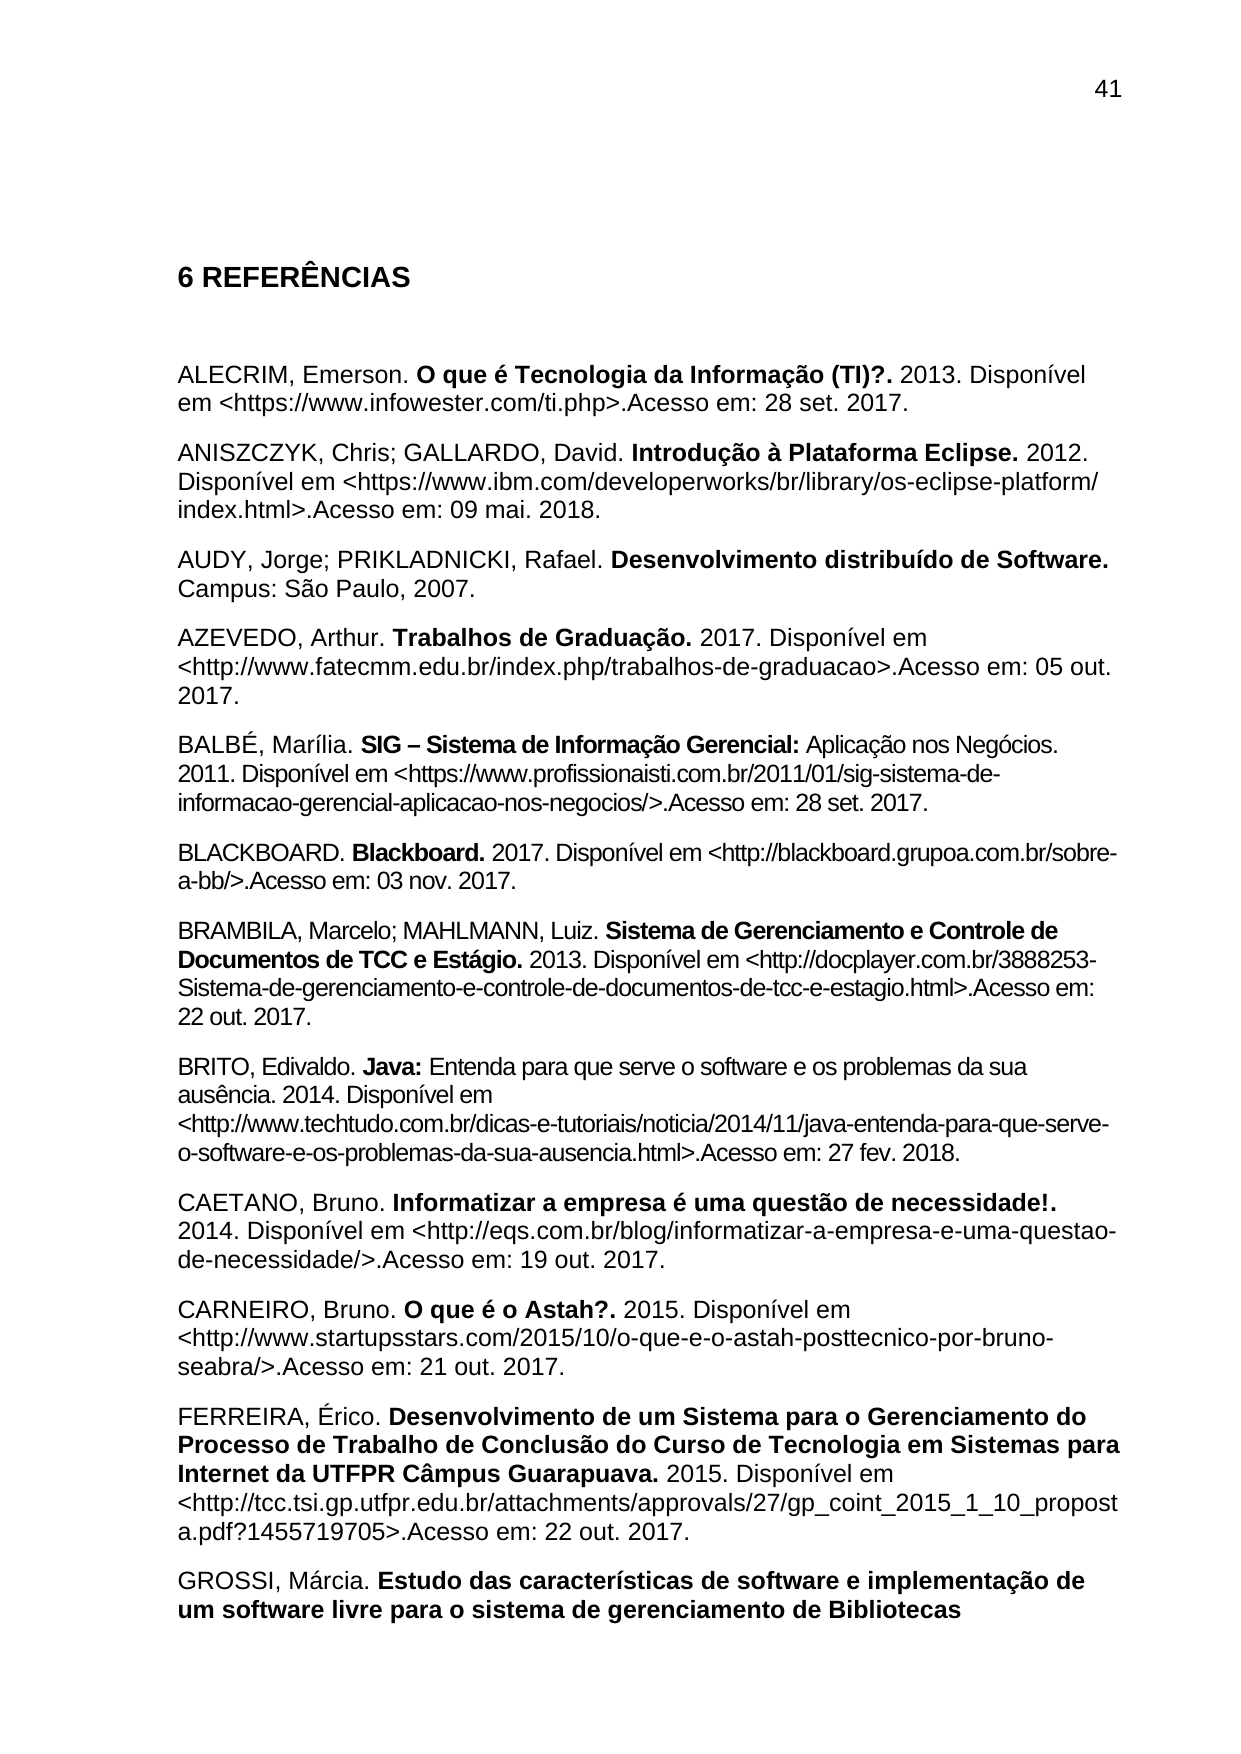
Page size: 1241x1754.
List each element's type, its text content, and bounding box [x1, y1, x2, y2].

subtitle 6 REFERÊNCIAS [177, 260, 1122, 293]
text ALECRIM, Emerson. O que é Tecnologia da Informação (TI)?. 2013. Disponível em <https://www.infowester.com/ti.php>.Acesso em: 28 set. 2017. [177, 360, 1122, 417]
text ANISZCZYK, Chris; GALLARDO, David. Introdução à Plataforma Eclipse. 2012. Disponível em <https://www.ibm.com/developerworks/br/library/os-eclipse-platform/index.html>.Acesso em: 09 mai. 2018. [602, 438, 1122, 524]
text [177, 1566, 1122, 1624]
text AZEVEDO, Arthur. Trabalhos de Graduação. 2017. Disponível em <http://www.fatecmm.edu.br/index.php/trabalhos-de-graduacao>.Acesso em: 05 out. 2017. [177, 623, 1122, 710]
text BLACKBOARD. Blackboard. 2017. Disponível em <http://blackboard.grupoa.com.br/sobre-a-bb/>.Acesso em: 03 nov. 2017. [177, 838, 1122, 895]
text BRAMBILA, Marcelo; MAHLMANN, Luiz. Sistema de Gerenciamento e Controle de Documentos de TCC e Estágio. 2013. Disponível em <http://docplayer.com.br/3888253-Sistema-de-gerenciamento-e-controle-de-documentos-de-tcc-e-estagio.html>.Acesso em: 22 out. 2017. [177, 916, 1122, 1031]
text BALBÉ, Marília. SIG – Sistema de Informação Gerencial: Aplicação nos Negócios. 2011. Disponível em <https://www.profissionaisti.com.br/2011/01/sig-sistema-de-informacao-gerencial-aplicacao-nos-negocios/>.Acesso em: 28 set. 2017. [177, 731, 1122, 817]
text CARNEIRO, Bruno. O que é o Astah?. 2015. Disponível em <http://www.startupsstars.com/2015/10/o-que-e-o-astah-posttecnico-por-bruno-seabra/>.Acesso em: 21 out. 2017. [177, 1295, 1122, 1381]
text AUDY, Jorge; PRIKLADNICKI, Rafael. Desenvolvimento distribuído de Software. Campus: São Paulo, 2007. [177, 545, 1122, 603]
text BRITO, Edivaldo. Java: Entenda para que serve o software e os problemas da sua ausência. 2014. Disponível em <http://www.techtudo.com.br/dicas-e-tutoriais/noticia/2014/11/java-entenda-para-que-serve-o-software-e-os-problemas-da-sua-ausencia.html>.Acesso em: 27 fev. 2018. [177, 1052, 1122, 1167]
text CAETANO, Bruno. Informatizar a empresa é uma questão de necessidade!. 2014. Disponível em <http://eqs.com.br/blog/informatizar-a-empresa-e-uma-questao-de-necessidade/>.Acesso em: 19 out. 2017. [177, 1188, 1122, 1274]
text FERREIRA, Érico. Desenvolvimento de um Sistema para o Gerenciamento do Processo de Trabalho de Conclusão do Curso de Tecnologia em Sistemas para Internet da UTFPR Câmpus Guarapuava. 2015. Disponível em <http://tcc.tsi.gp.utfpr.edu.br/attachments/approvals/27/gp_coint_2015_1_10_proposta.pdf?1455719705>.Acesso em: 22 out. 2017. [177, 1402, 1122, 1546]
